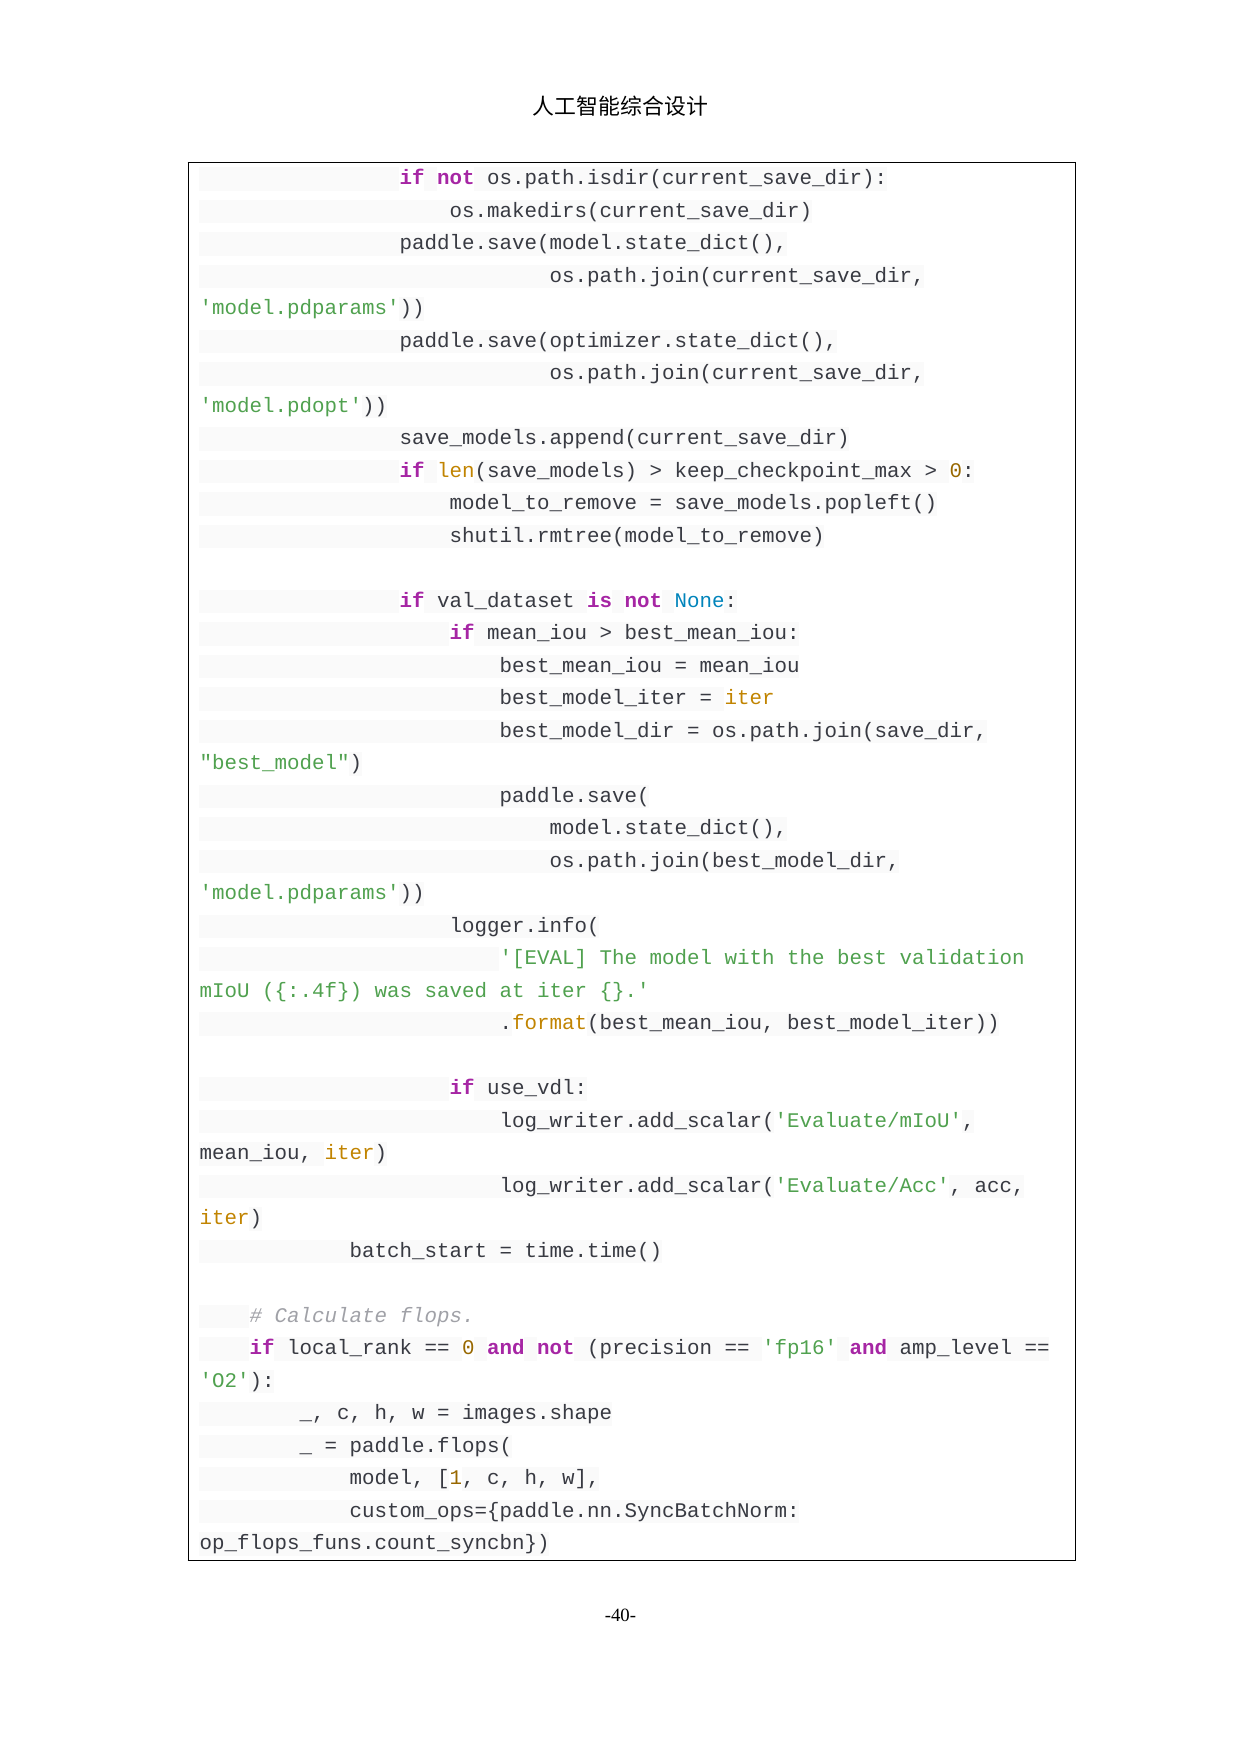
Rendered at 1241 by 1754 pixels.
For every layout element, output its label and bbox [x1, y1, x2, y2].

table_header [189, 163, 1075, 1560]
